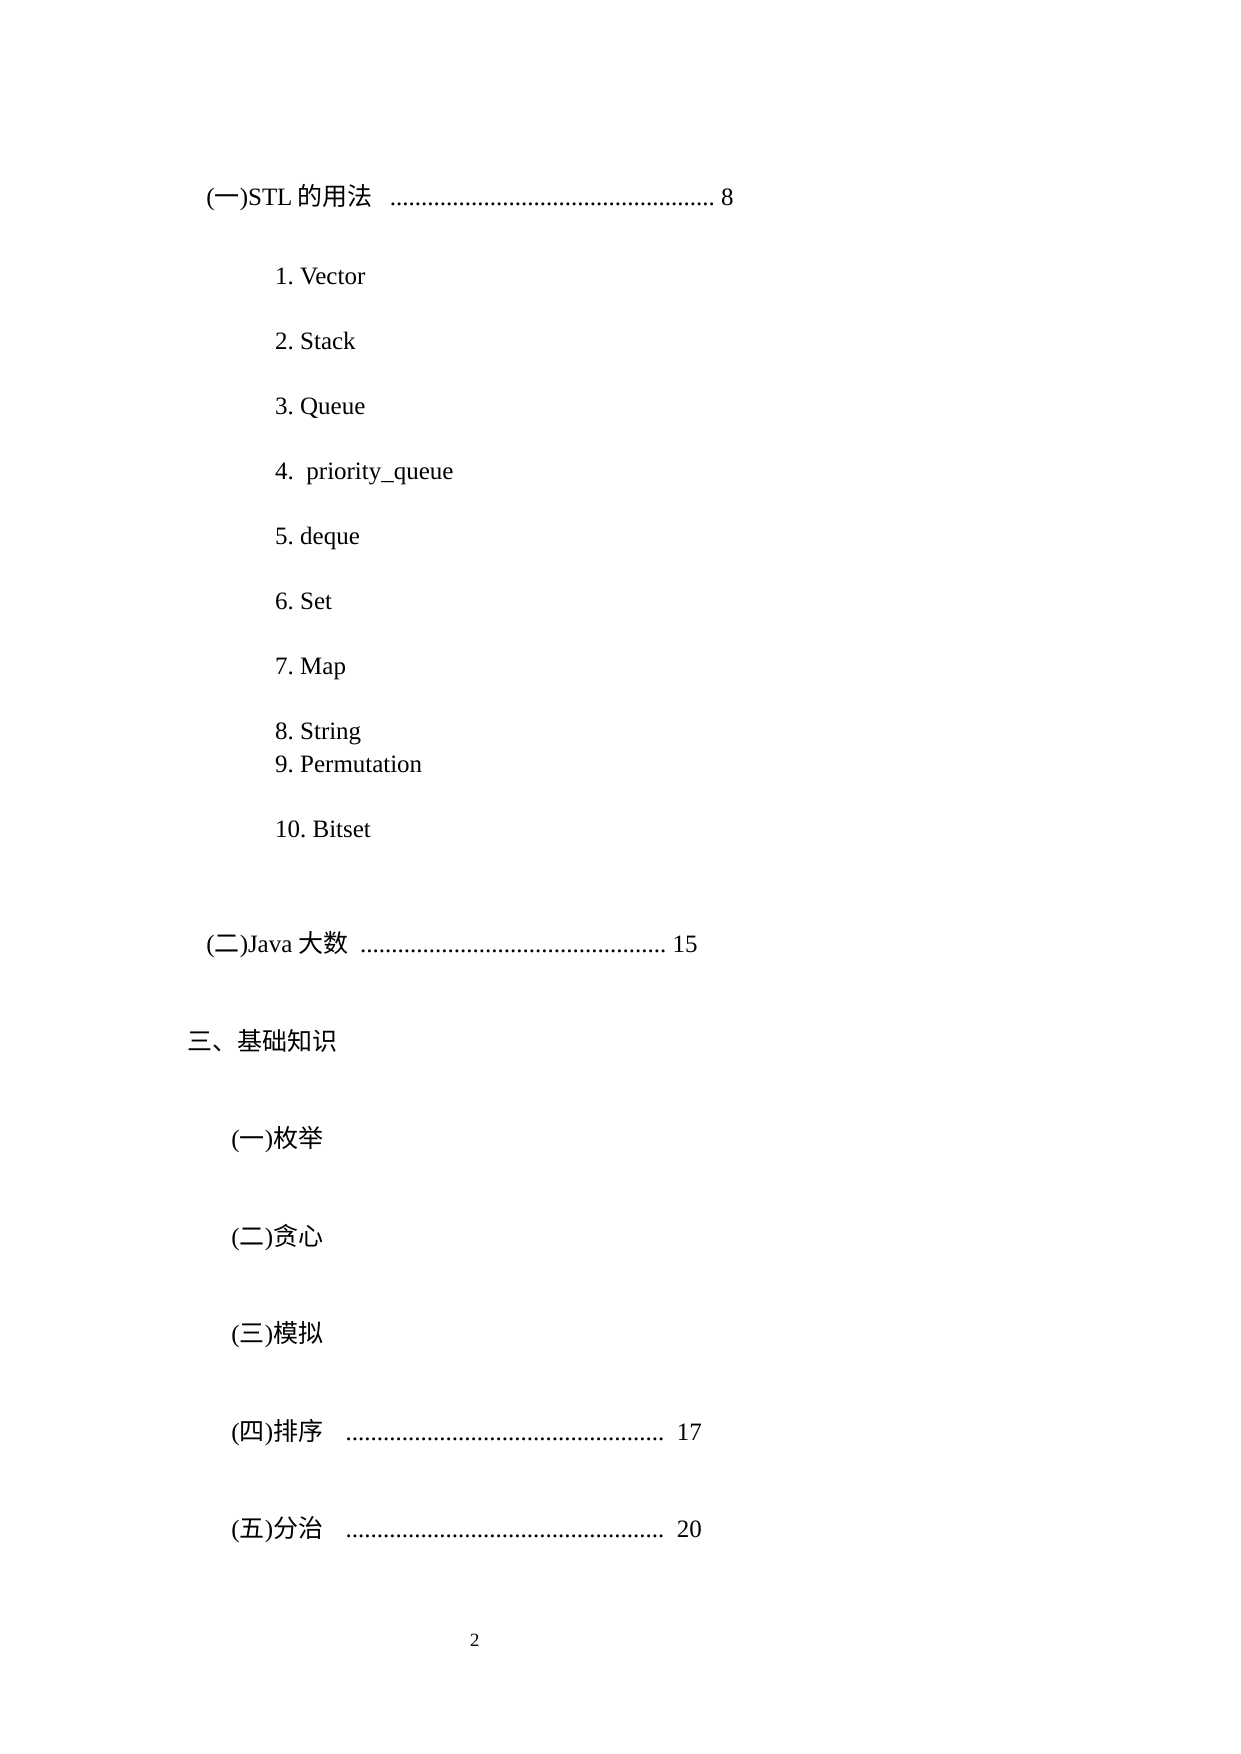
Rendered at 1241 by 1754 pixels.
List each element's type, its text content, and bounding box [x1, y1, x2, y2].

list 模拟 [187, 1299, 1053, 1364]
list String [231, 714, 1053, 747]
list deque [231, 519, 1053, 552]
list Stack [231, 324, 1053, 357]
list Queue [231, 389, 1053, 422]
list Map [231, 649, 1053, 682]
list 分治 ................................................... 20 [187, 1494, 1053, 1559]
list Bitset [231, 812, 1053, 844]
list Set [231, 584, 1053, 617]
list Permutation [231, 747, 1053, 779]
text (一)STL 的用法 .................................................... 8 [187, 162, 1053, 227]
list 排序 ................................................... 17 [187, 1397, 1053, 1462]
list 贪心 [187, 1202, 1053, 1267]
list 枚举 [187, 1104, 1053, 1169]
list 基础知识 [187, 1007, 1053, 1072]
text (二)Java 大数 ................................................. 15 [187, 909, 1053, 974]
list Vector [231, 259, 1053, 292]
list priority_queue [231, 454, 1053, 487]
